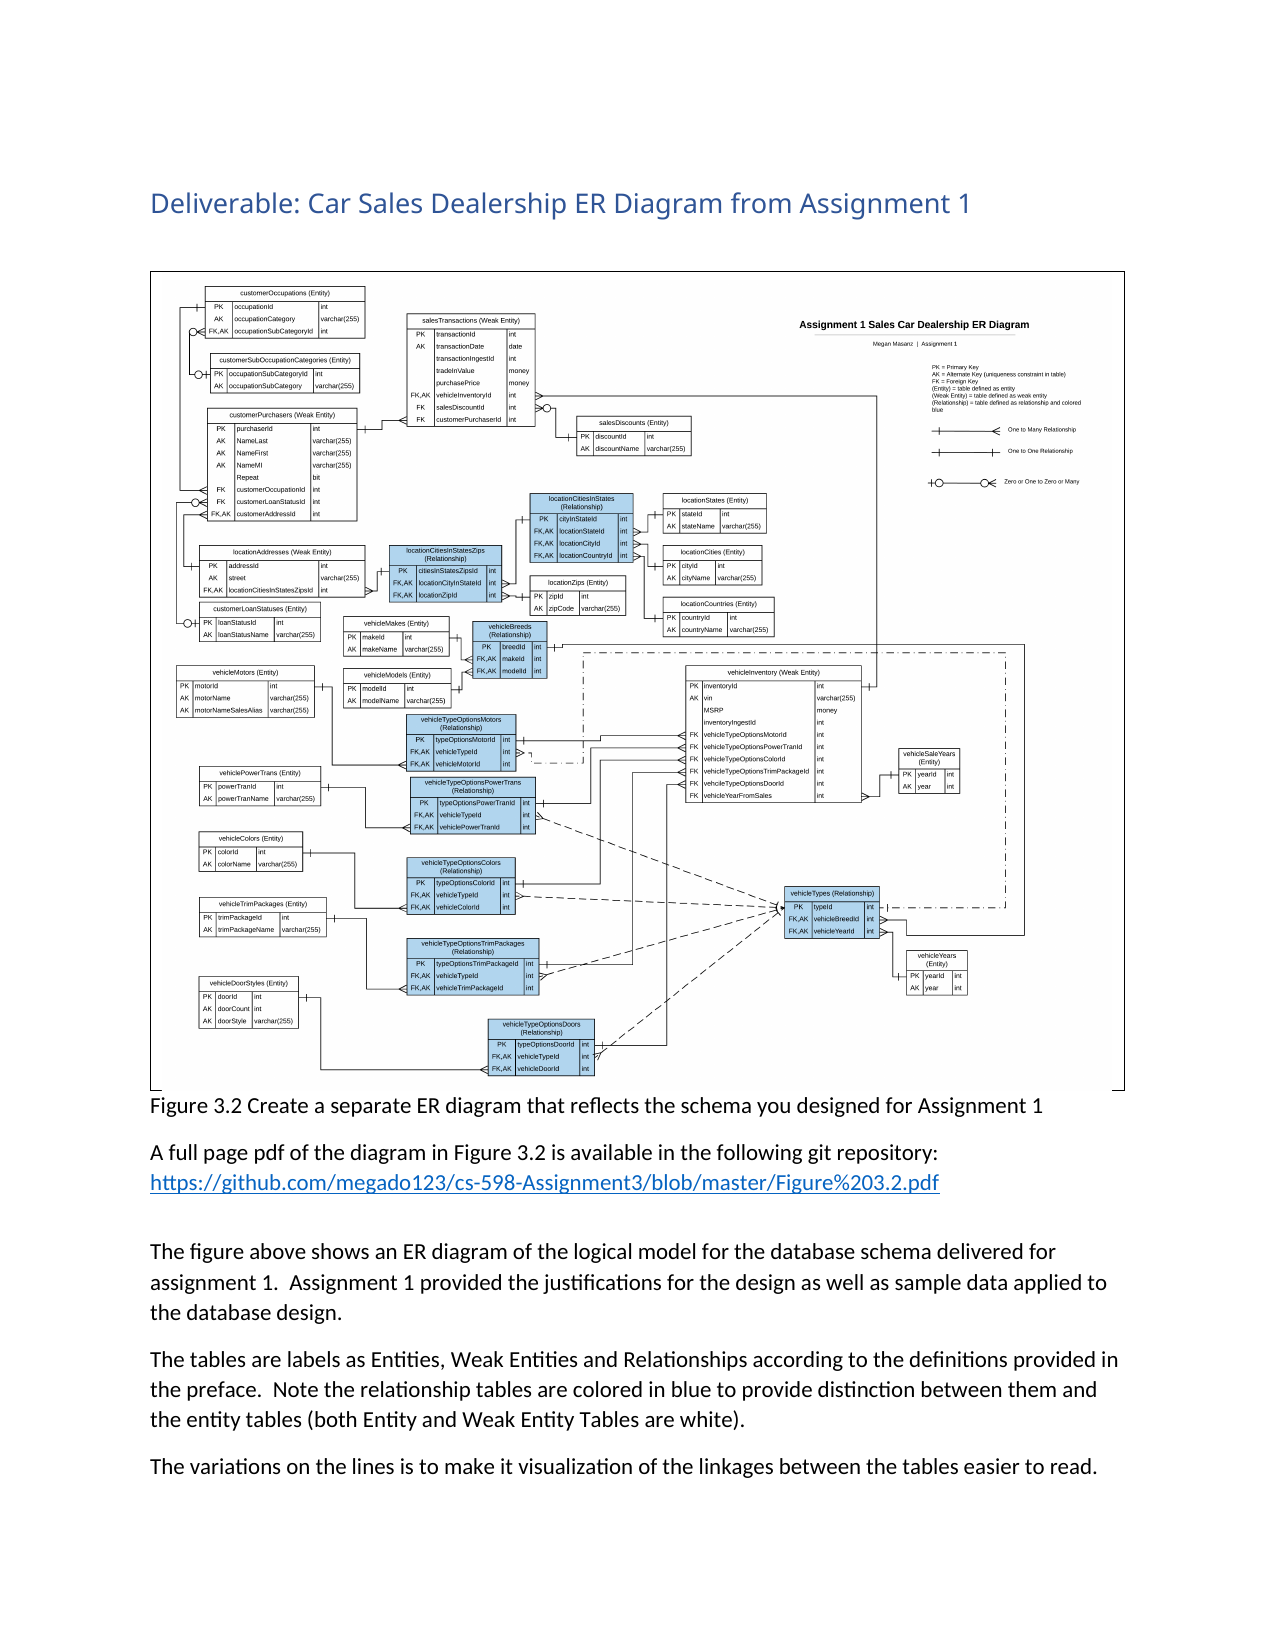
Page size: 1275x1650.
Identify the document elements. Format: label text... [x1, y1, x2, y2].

text A full page pdf of the diagram in Figure 3.2 is available in the following git repository: https://github.com/megado123/cs-598-Assignment3/blob/master/Figure%203.2.pdf [150, 1138, 1125, 1196]
table_header [1112, 272, 1124, 1090]
text The figure above shows an ER diagram of the logical model for the database schema delivered for assignment 1. Assignment 1 provided the justifications for the design as well as sample data applied to the database design. [150, 1237, 1125, 1326]
table_header [151, 272, 161, 1090]
text Figure 3.2 Create a separate ER diagram that reflects the schema you designed for Assignment 1 [150, 1091, 1125, 1119]
text The variations on the lines is to make it visualization of the linkages between the tables easier to read. [150, 1452, 1125, 1480]
text The tables are labels as Entities, Weak Entities and Relationships according to the definitions provided in the preface. Note the relationship tables are colored in blue to provide distinction between them and the entity tables (both Entity and Weak Entity Tables are white). [150, 1345, 1125, 1433]
subtitle Deliverable: Car Sales Dealership ER Diagram from Assignment 1 [150, 184, 1125, 221]
picture [161, 272, 1112, 1091]
